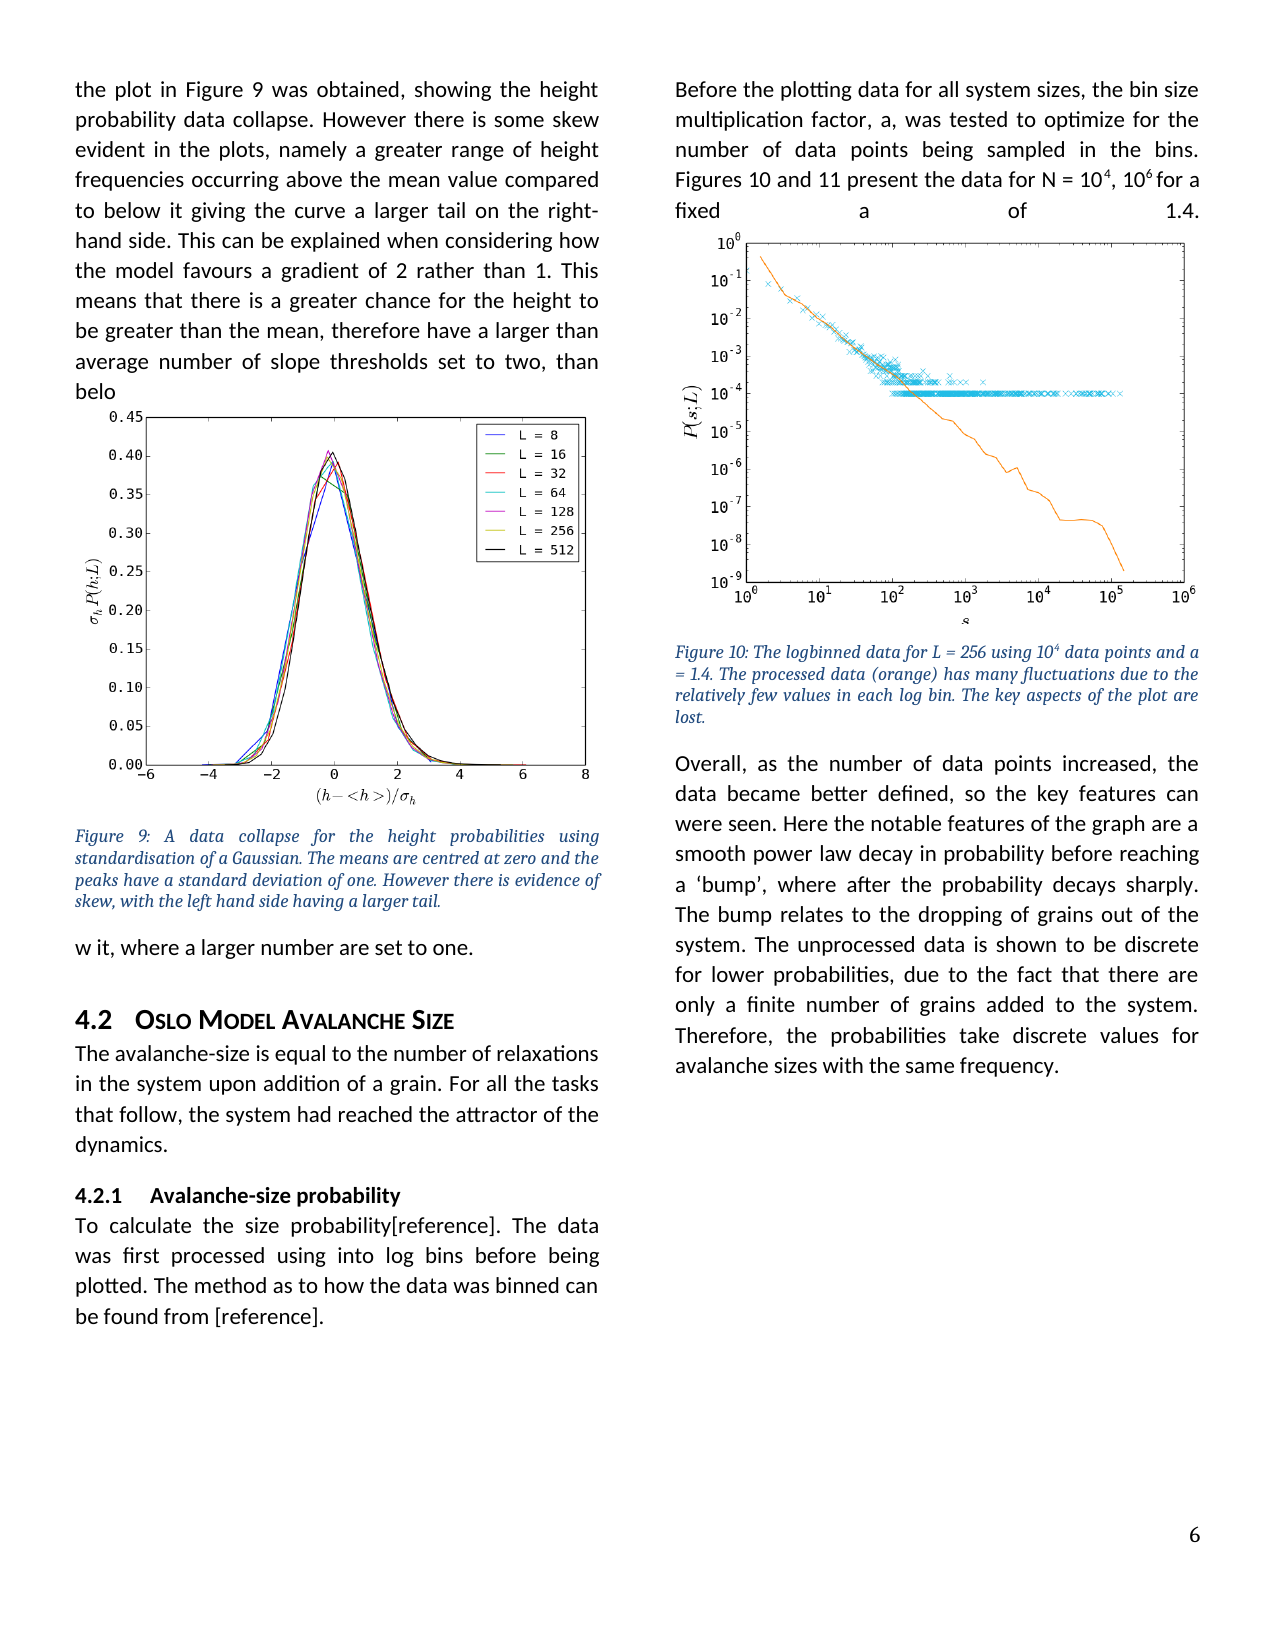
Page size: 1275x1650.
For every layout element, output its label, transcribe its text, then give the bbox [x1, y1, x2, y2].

picture [675, 226, 1200, 624]
subtitle Avalanche-size probability [75, 1181, 600, 1209]
text Overall, as the number of data points increased, the data became better defined, so the key features can were seen. Here the notable features of the graph are a smooth power law decay in probability before reaching a ‘bump’, where after the probability decays sharply. The bump relates to the dropping of grains out of the system. The unprocessed data is shown to be discrete for lower probabilities, due to the fact that there are only a finite number of grains added to the system. Therefore, the probabilities take discrete values for avalanche sizes with the same frequency. [675, 749, 1200, 1079]
text Figure 9: A data collapse for the height probabilities using standardisation of a Gaussian. The means are centred at zero and the peaks have a standard deviation of one. However there is evidence of skew, with the left hand side having a larger tail. [75, 826, 600, 912]
text w it, where a larger number are set to one. [75, 933, 600, 961]
subtitle Oslo Model Avalanche Size [75, 1001, 600, 1036]
text Figure 10: The logbinned data for L = 256 using 104 data points and a = 1.4. The processed data (orange) has many fluctuations due to the relatively few values in each log bin. The key aspects of the plot are lost. [675, 642, 1200, 728]
picture [75, 407, 599, 808]
text To calculate the size probability[reference]. The data was first processed using into log bins before being plotted. The method as to how the data was binned can be found from [reference]. [75, 1211, 600, 1330]
text Before the plotting data for all system sizes, the bin size multiplication factor, a, was tested to optimize for the number of data points being sampled in the bins. Figures 10 and 11 present the data for N = 104, 106 for a fixed a of 1.4. [675, 75, 1200, 226]
text The avalanche-size is equal to the number of relaxations in the system upon addition of a grain. For all the tasks that follow, the system had reached the attractor of the dynamics. [75, 1039, 600, 1158]
